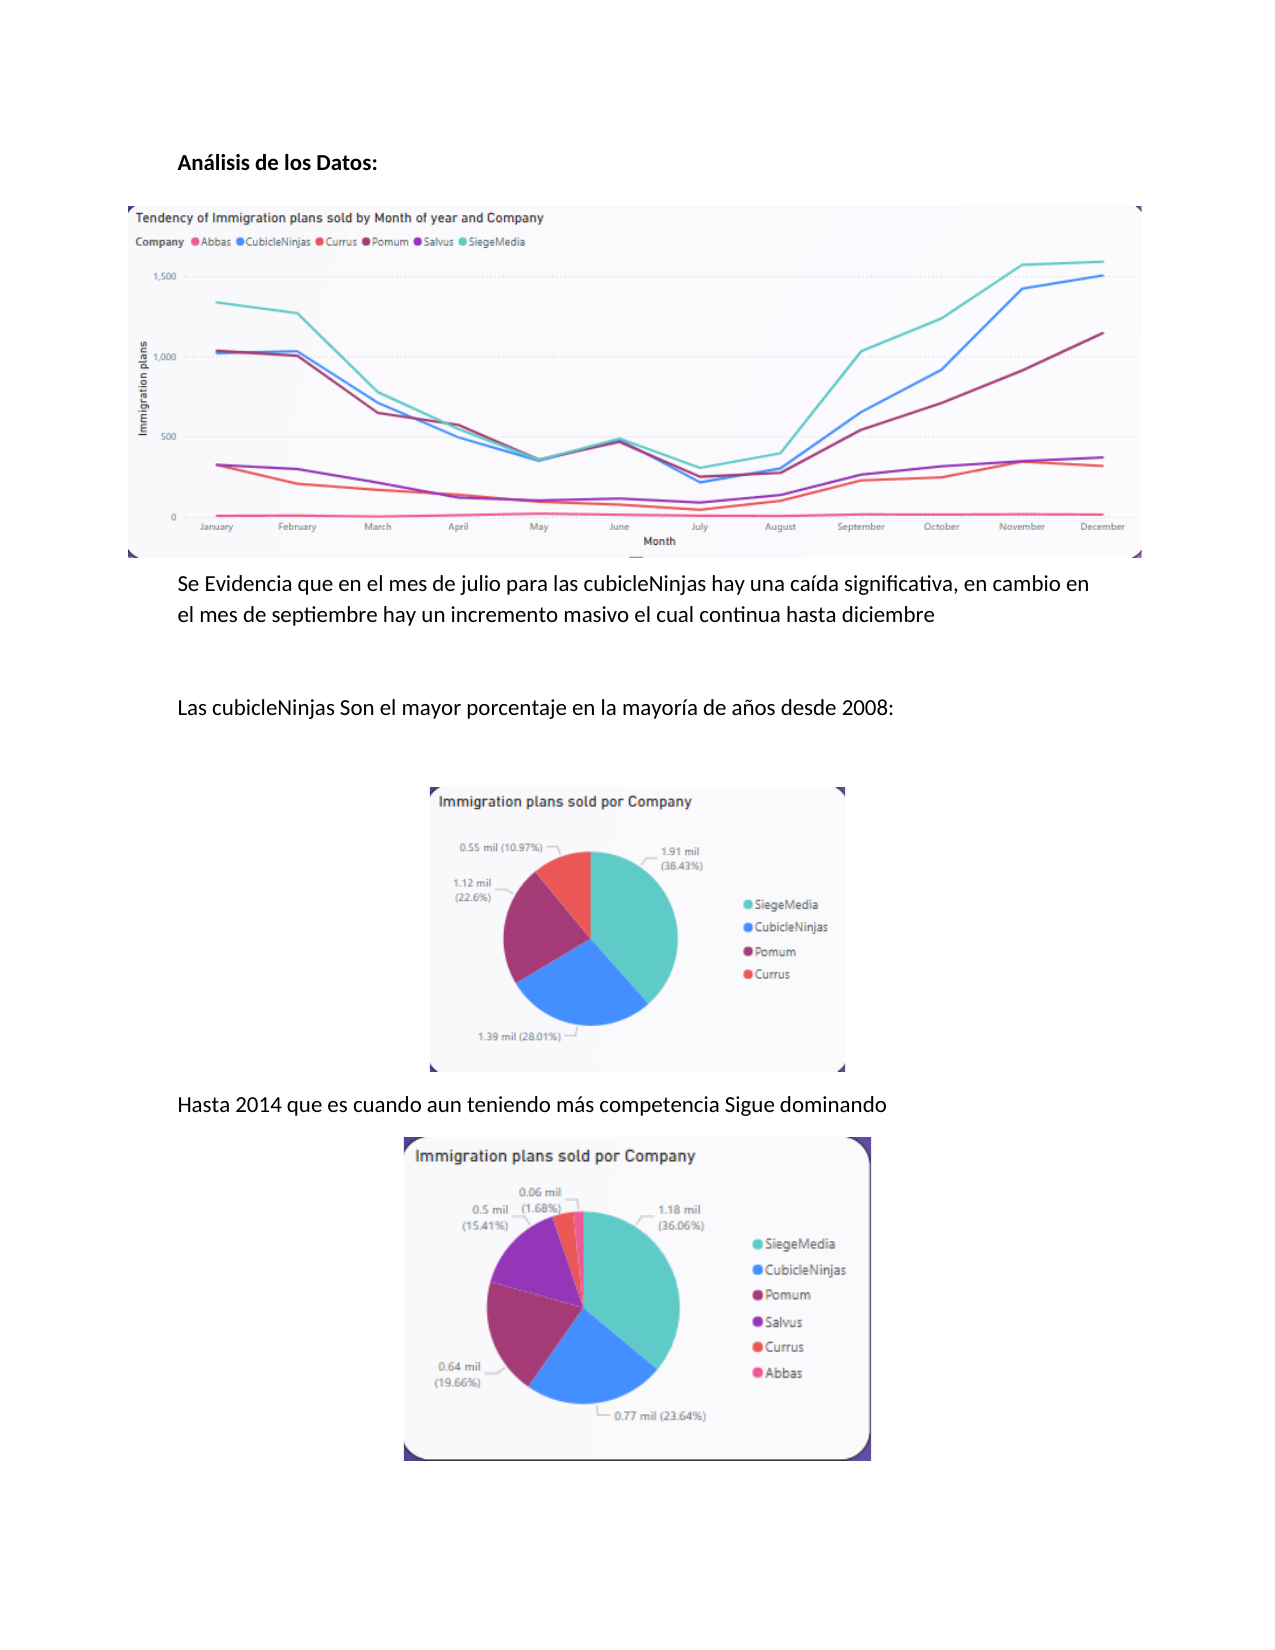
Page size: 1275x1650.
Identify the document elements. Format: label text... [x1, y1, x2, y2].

picture [403, 1137, 872, 1461]
text Las cubicleNinjas Son el mayor porcentaje en la mayoría de años desde 2008: [177, 693, 1098, 721]
text Se Evidencia que en el mes de julio para las cubicleNinjas hay una caída significativa, en cambio en el mes de septiembre hay un incremento masivo el cual continua hasta diciembre [177, 569, 1098, 628]
picture [429, 787, 846, 1072]
text Hasta 2014 que es cuando aun teniendo más competencia Sigue dominando [177, 1090, 1098, 1118]
text Análisis de los Datos: [177, 148, 1098, 176]
picture [128, 206, 1142, 558]
